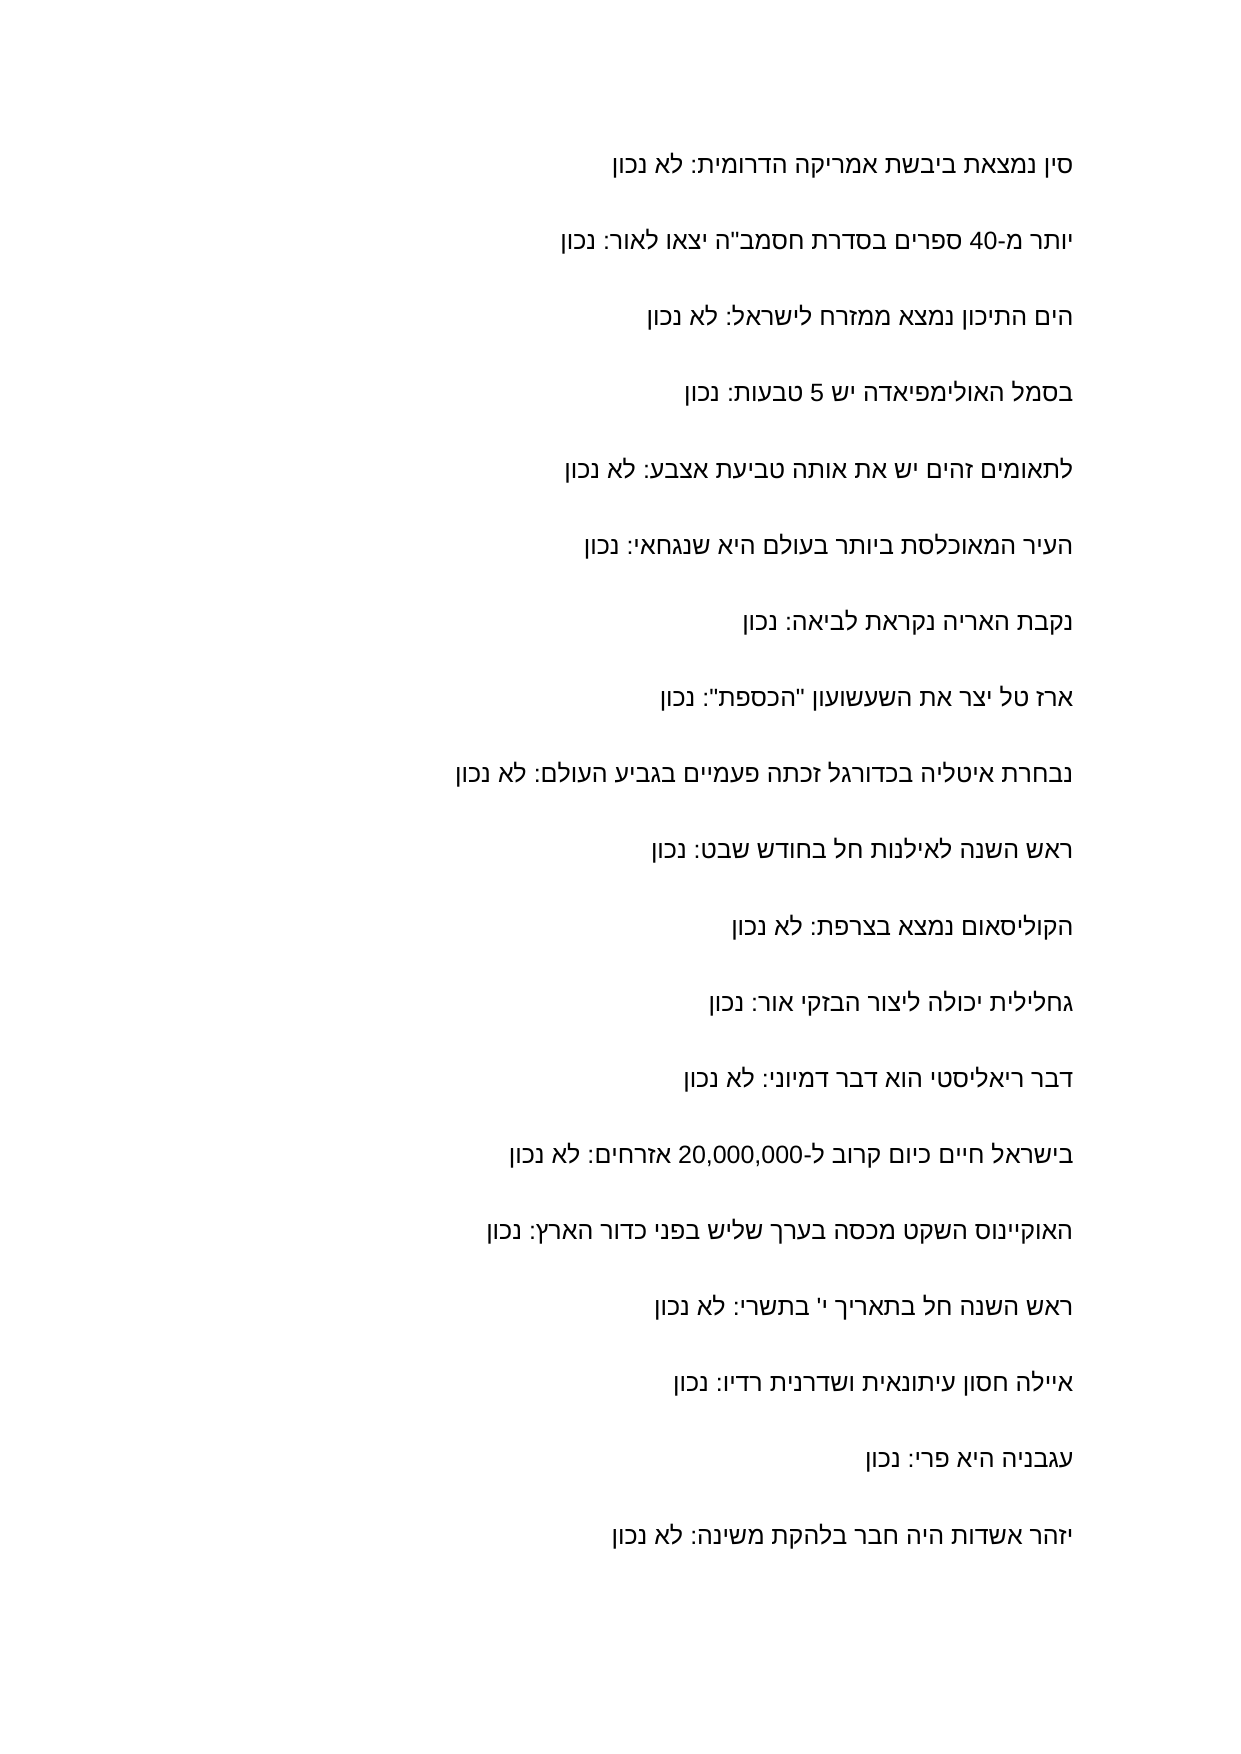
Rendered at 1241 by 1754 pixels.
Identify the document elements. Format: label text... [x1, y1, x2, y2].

text עגבניה היא פרי: נכון [167, 1444, 1073, 1473]
text איילה חסון עיתונאית ושדרנית רדיו: נכון [167, 1368, 1073, 1397]
text נבחרת איטליה בכדורגל זכתה פעמיים בגביע העולם: לא נכון [167, 759, 1073, 788]
text לתאומים זהים יש את אותה טביעת אצבע: לא נכון [167, 454, 1073, 483]
text העיר המאוכלסת ביותר בעולם היא שנגחאי: נכון [167, 531, 1073, 559]
text סין נמצאת ביבשת אמריקה הדרומית: לא נכון [167, 150, 1073, 179]
text יותר מ-40 ספרים בסדרת חסמב"ה יצאו לאור: נכון [167, 226, 1073, 255]
text בישראל חיים כיום קרוב ל-20,000,000 אזרחים: לא נכון [167, 1140, 1073, 1169]
text הקוליסאום נמצא בצרפת: לא נכון [167, 911, 1073, 940]
text נקבת האריה נקראת לביאה: נכון [167, 607, 1073, 636]
text גחלילית יכולה ליצור הבזקי אור: נכון [167, 988, 1073, 1016]
text דבר ריאליסטי הוא דבר דמיוני: לא נכון [167, 1064, 1073, 1092]
text ארז טל יצר את השעשועון "הכספת": נכון [167, 683, 1073, 712]
text הים התיכון נמצא ממזרח לישראל: לא נכון [167, 302, 1073, 331]
text האוקיינוס השקט מכסה בערך שליש בפני כדור הארץ: נכון [167, 1216, 1073, 1245]
text ראש השנה לאילנות חל בחודש שבט: נכון [167, 835, 1073, 864]
text בסמל האולימפיאדה יש 5 טבעות: נכון [167, 378, 1073, 407]
text יזהר אשדות היה חבר בלהקת משינה: לא נכון [167, 1521, 1073, 1549]
text ראש השנה חל בתאריך י' בתשרי: לא נכון [167, 1292, 1073, 1321]
